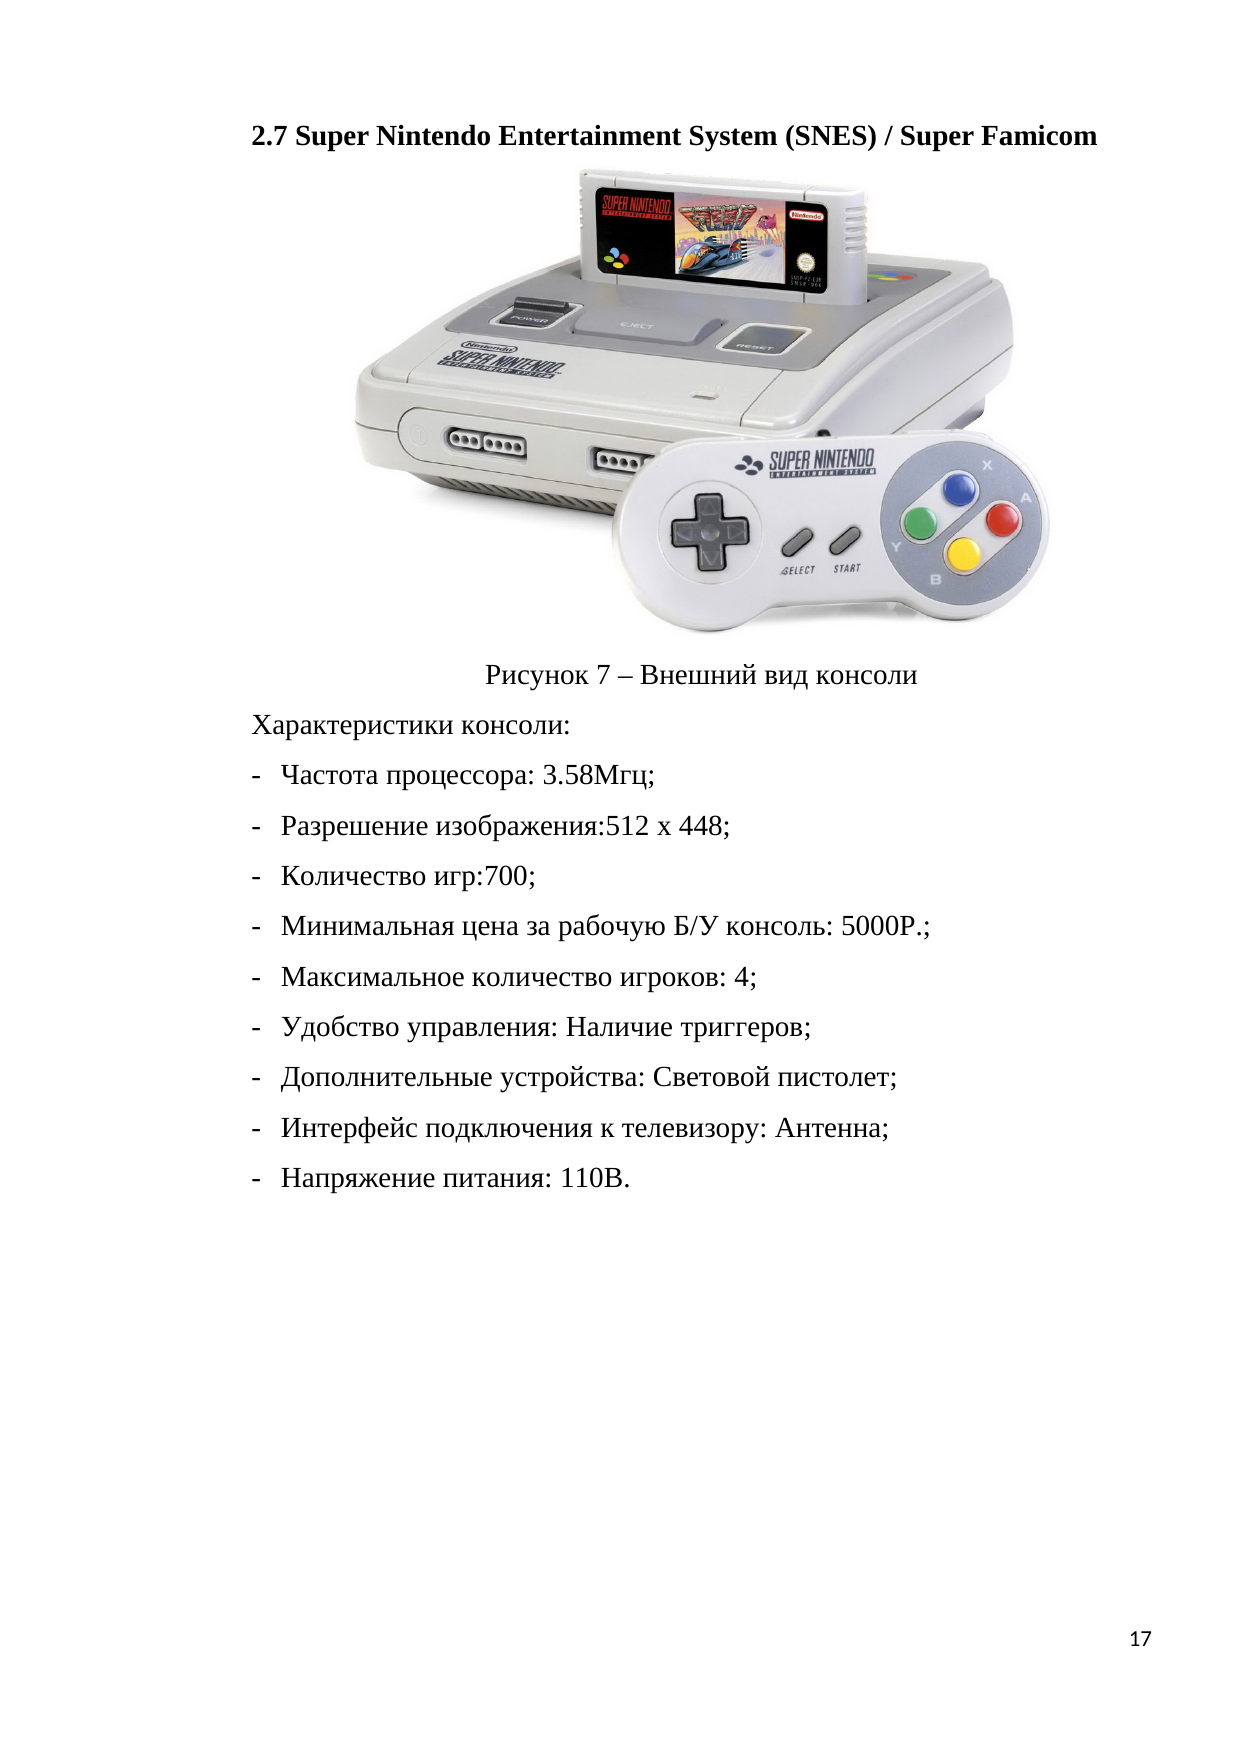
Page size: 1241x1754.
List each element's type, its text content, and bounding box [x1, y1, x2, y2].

list Частота процессора: 3.58Мгц; [251, 757, 1152, 791]
text Характеристики консоли: [177, 707, 1152, 741]
text Рисунок 7 – Внешний вид консоли [177, 657, 1152, 690]
list Максимальное количество игроков: 4; [251, 959, 1152, 992]
list 2.7 Super Nintendo Entertainment System (SNES) / Super Famicom [251, 118, 1152, 152]
list Количество игр:700; [251, 858, 1152, 892]
picture [348, 164, 1055, 643]
list Разрешение изображения:512 x 448; [251, 808, 1152, 841]
list Удобство управления: Наличие триггеров; [251, 1009, 1152, 1043]
list Дополнительные устройства: Световой пистолет; [251, 1059, 1152, 1093]
list Минимальная цена за рабочую Б/У консоль: 5000Р.; [251, 908, 1152, 942]
list Интерфейс подключения к телевизору: Антенна; [251, 1110, 1152, 1143]
list Напряжение питания: 110В. [251, 1160, 1152, 1193]
